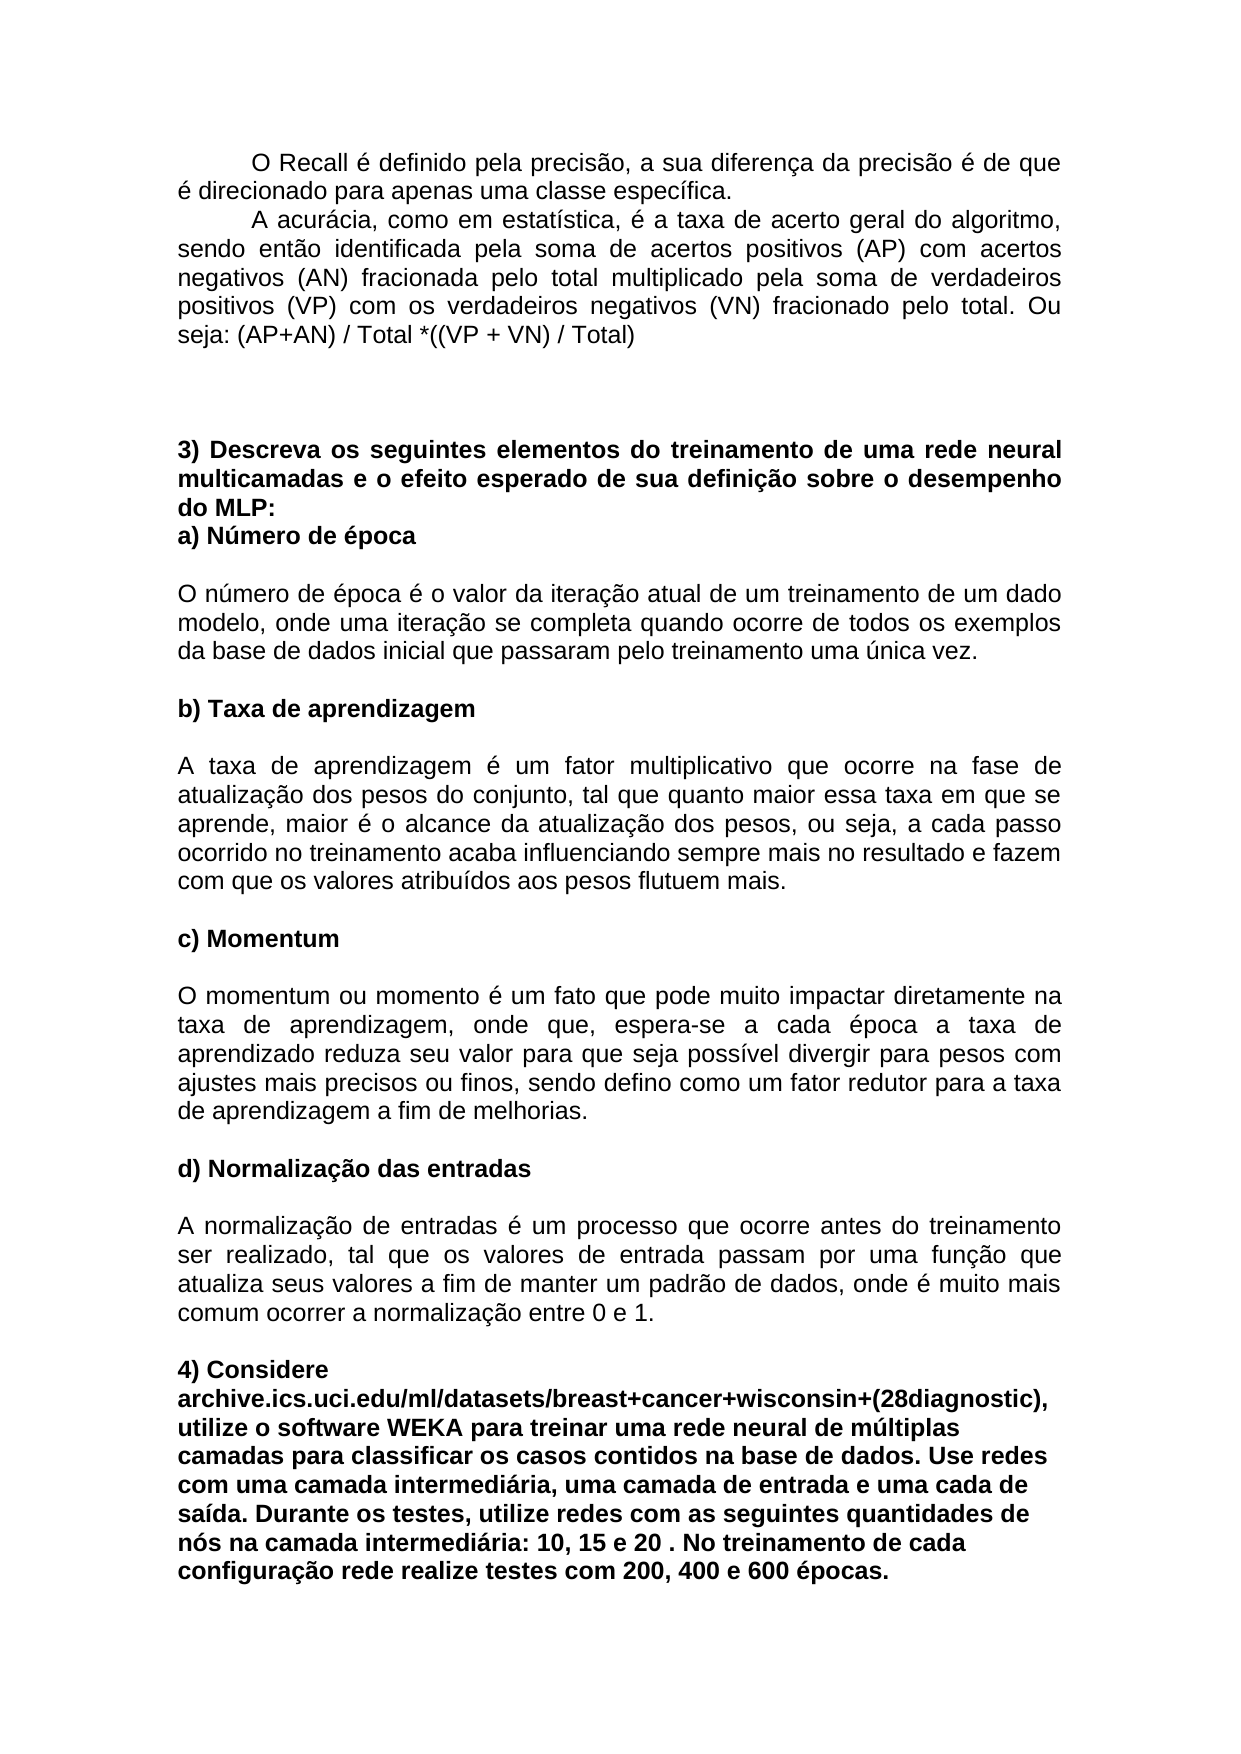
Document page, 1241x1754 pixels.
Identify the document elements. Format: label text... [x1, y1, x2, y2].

text 4) Considere archive.ics.uci.edu/ml/datasets/breast+cancer+wisconsin+(28diagnostic), utilize o software WEKA para treinar uma rede neural de múltiplas camadas para classificar os casos contidos na base de dados. Use redes com uma camada intermediária, uma camada de entrada e uma cada de saída. Durante os testes, utilize redes com as seguintes quantidades de nós na camada intermediária: 10, 15 e 20 . No treinamento de cada configuração rede realize testes com 200, 400 e 600 épocas. [177, 1355, 1063, 1585]
text A acurácia, como em estatística, é a taxa de acerto geral do algoritmo, sendo então identificada pela soma de acertos positivos (AP) com acertos negativos (AN) fracionada pelo total multiplicado pela soma de verdadeiros positivos (VP) com os verdadeiros negativos (VN) fracionado pelo total. Ou seja: (AP+AN) / Total *((VP + VN) / Total) [177, 205, 1063, 349]
text O Recall é definido pela precisão, a sua diferença da precisão é de que é direcionado para apenas uma classe específica. [177, 148, 1063, 205]
text d) Normalização das entradas [177, 1154, 1063, 1183]
text O número de época é o valor da iteração atual de um treinamento de um dado modelo, onde uma iteração se completa quando ocorre de todos os exemplos da base de dados inicial que passaram pelo treinamento uma única vez. [177, 579, 1063, 665]
text c) Momentum [177, 924, 1063, 953]
text O momentum ou momento é um fato que pode muito impactar diretamente na taxa de aprendizagem, onde que, espera-se a cada época a taxa de aprendizado reduza seu valor para que seja possível divergir para pesos com ajustes mais precisos ou finos, sendo defino como um fator redutor para a taxa de aprendizagem a fim de melhorias. [177, 981, 1063, 1125]
text A taxa de aprendizagem é um fator multiplicativo que ocorre na fase de atualização dos pesos do conjunto, tal que quanto maior essa taxa em que se aprende, maior é o alcance da atualização dos pesos, ou seja, a cada passo ocorrido no treinamento acaba influenciando sempre mais no resultado e fazem com que os valores atribuídos aos pesos flutuem mais. [177, 751, 1063, 895]
text A normalização de entradas é um processo que ocorre antes do treinamento ser realizado, tal que os valores de entrada passam por uma função que atualiza seus valores a fim de manter um padrão de dados, onde é muito mais comum ocorrer a normalização entre 0 e 1. [177, 1211, 1063, 1326]
text b) Taxa de aprendizagem [177, 694, 1063, 723]
text 3) Descreva os seguintes elementos do treinamento de uma rede neural multicamadas e o efeito esperado de sua definição sobre o desempenho do MLP: [177, 435, 1063, 521]
text a) Número de época [177, 521, 1063, 550]
